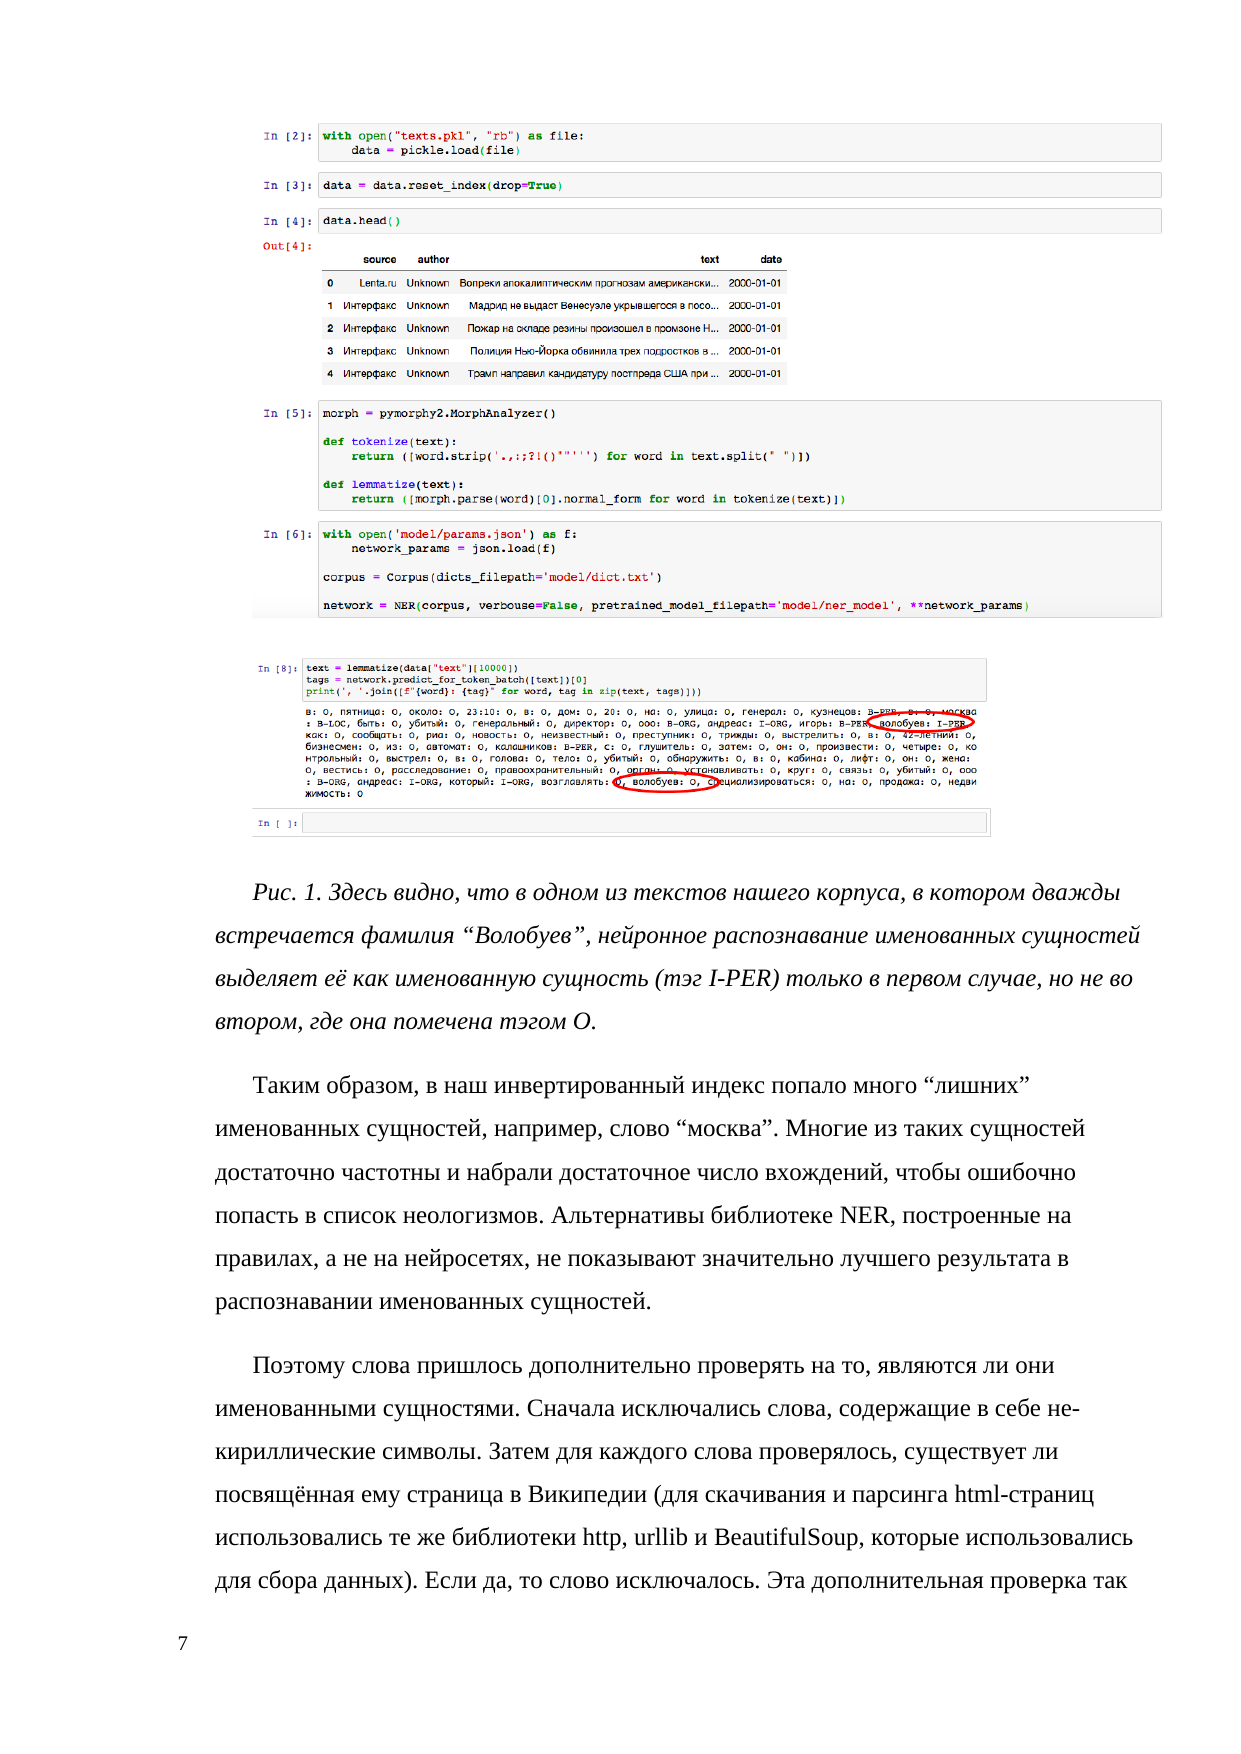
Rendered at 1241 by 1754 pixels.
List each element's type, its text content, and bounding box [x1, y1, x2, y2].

text Рис. 1. Здесь видно, что в одном из текстов нашего корпуса, в котором дважды встречается фамилия “Волобуев”, нейронное распознавание именованных сущностей выделяет её как именованную сущность (тэг I-PER) только в первом случае, но не во втором, где она помечена тэгом O. [215, 877, 1152, 1035]
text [215, 1350, 1152, 1594]
picture [252, 118, 1164, 618]
picture [252, 650, 995, 845]
text Таким образом, в наш инвертированный индекс попало много “лишних” именованных сущностей, например, слово “москва”. Многие из таких сущностей достаточно частотны и набрали достаточное число вхождений, чтобы ошибочно попасть в список неологизмов. Альтернативы библиотеке NER, построенные на правилах, а не на нейросетях, не показывают значительно лучшего результата в распознавании именованных сущностей. [215, 1070, 1152, 1315]
